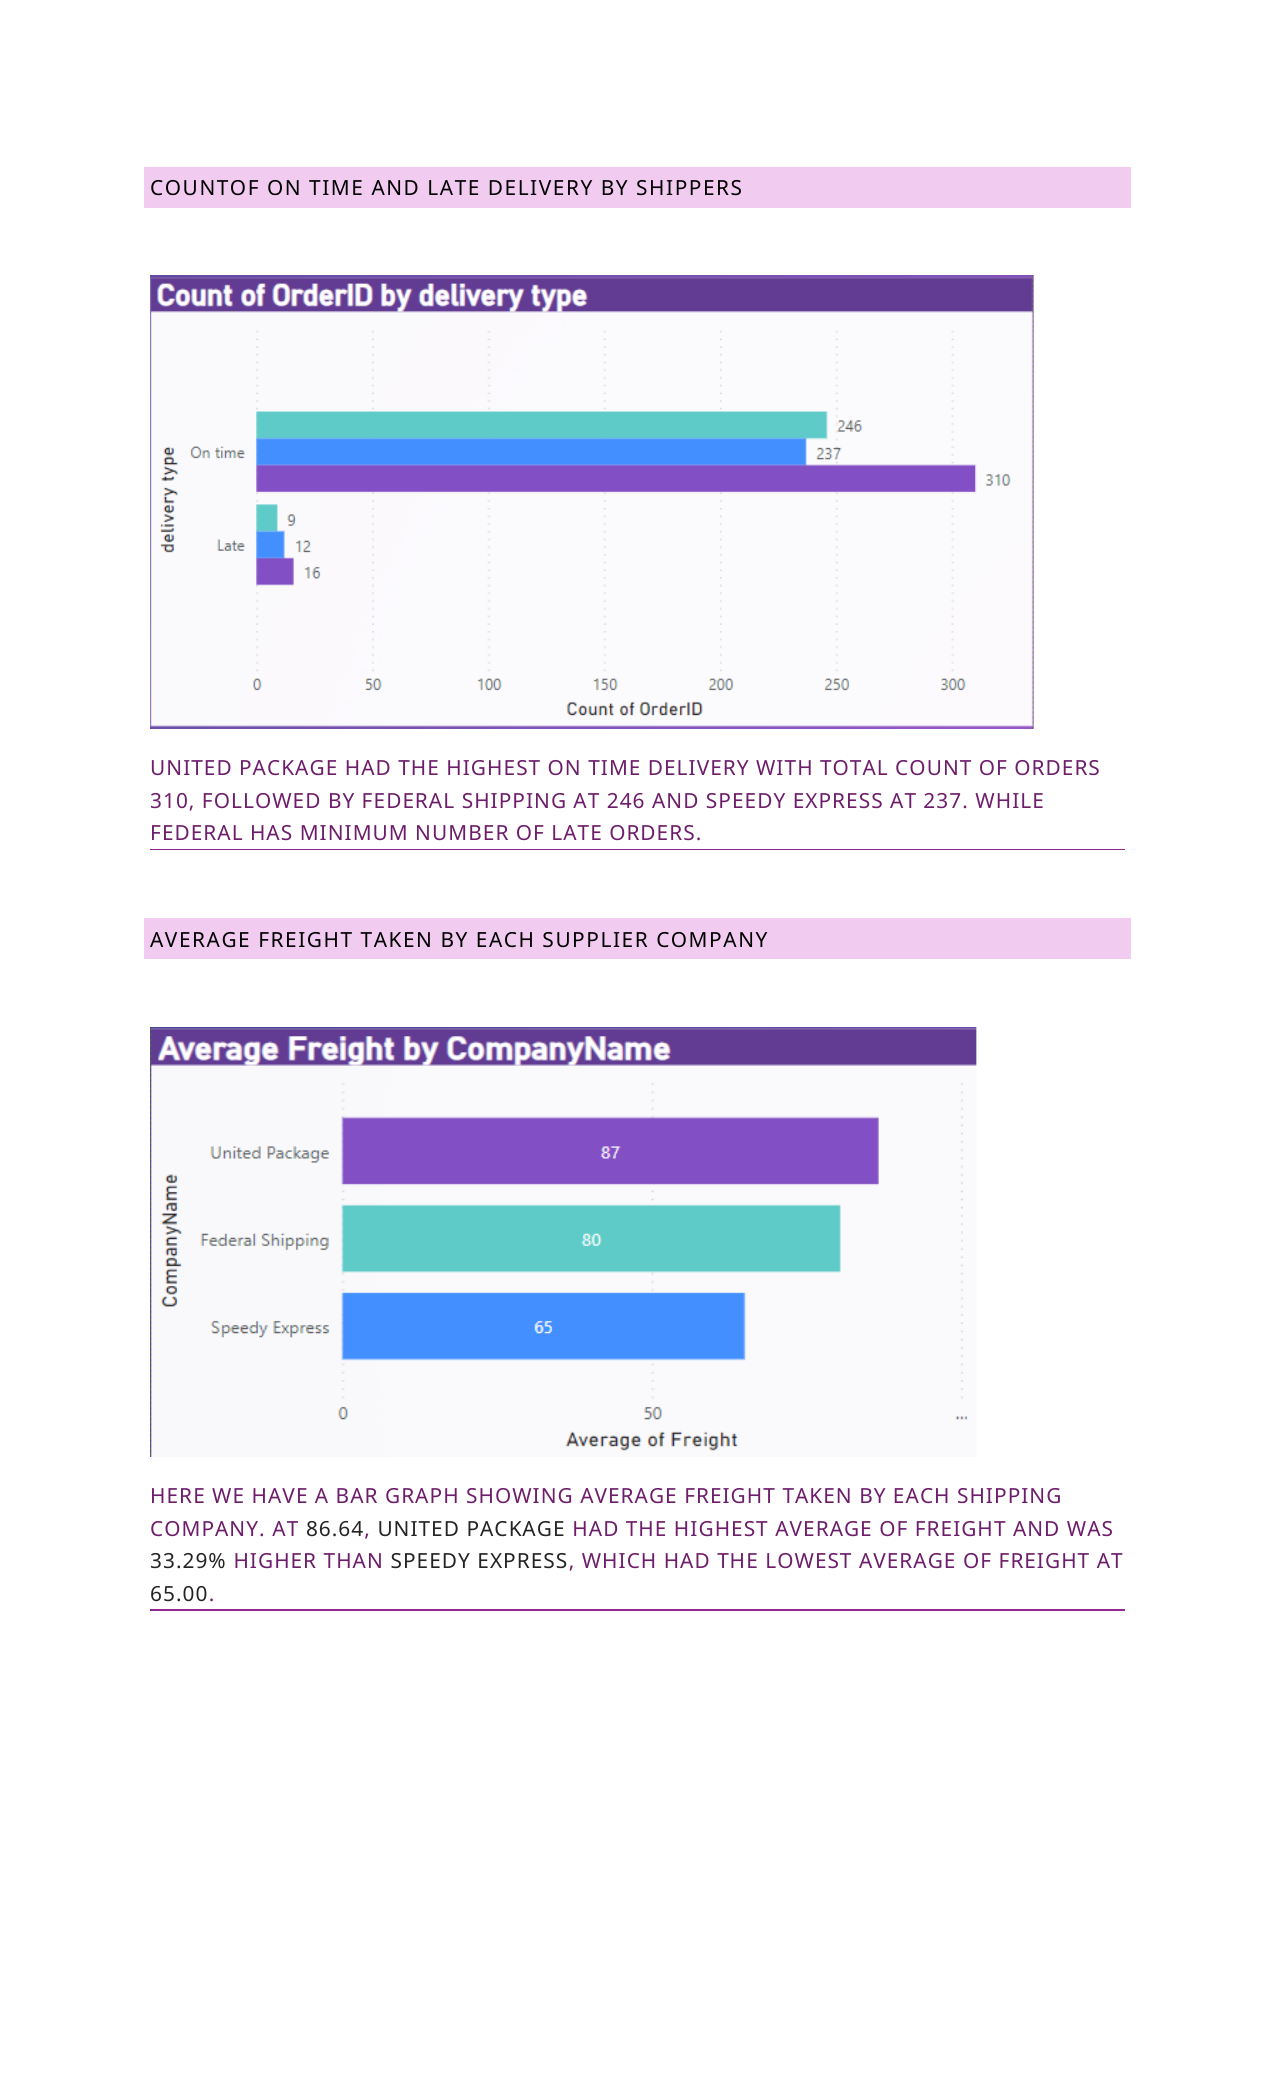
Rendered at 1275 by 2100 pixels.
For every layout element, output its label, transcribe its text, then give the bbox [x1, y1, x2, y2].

picture [150, 1027, 977, 1457]
picture [150, 275, 1034, 729]
subtitle Average freight taken by each supplier company [150, 925, 1125, 953]
subtitle Here we have a bar graph showing average freight taken by each shipping company. At 86.64, United Package had the highest Average of Freight and was 33.29% higher than Speedy Express, which had the lowest Average of Freight at 65.00. [150, 1481, 1125, 1609]
subtitle countof on time and late delivery by shippers [150, 173, 1125, 201]
subtitle United Package had the highest on time delivery with total Count of Orders 310, followed by Federal Shipping at 246 and Speedy Express at 237. While Federal has minimum number of late orders. [150, 753, 1125, 849]
